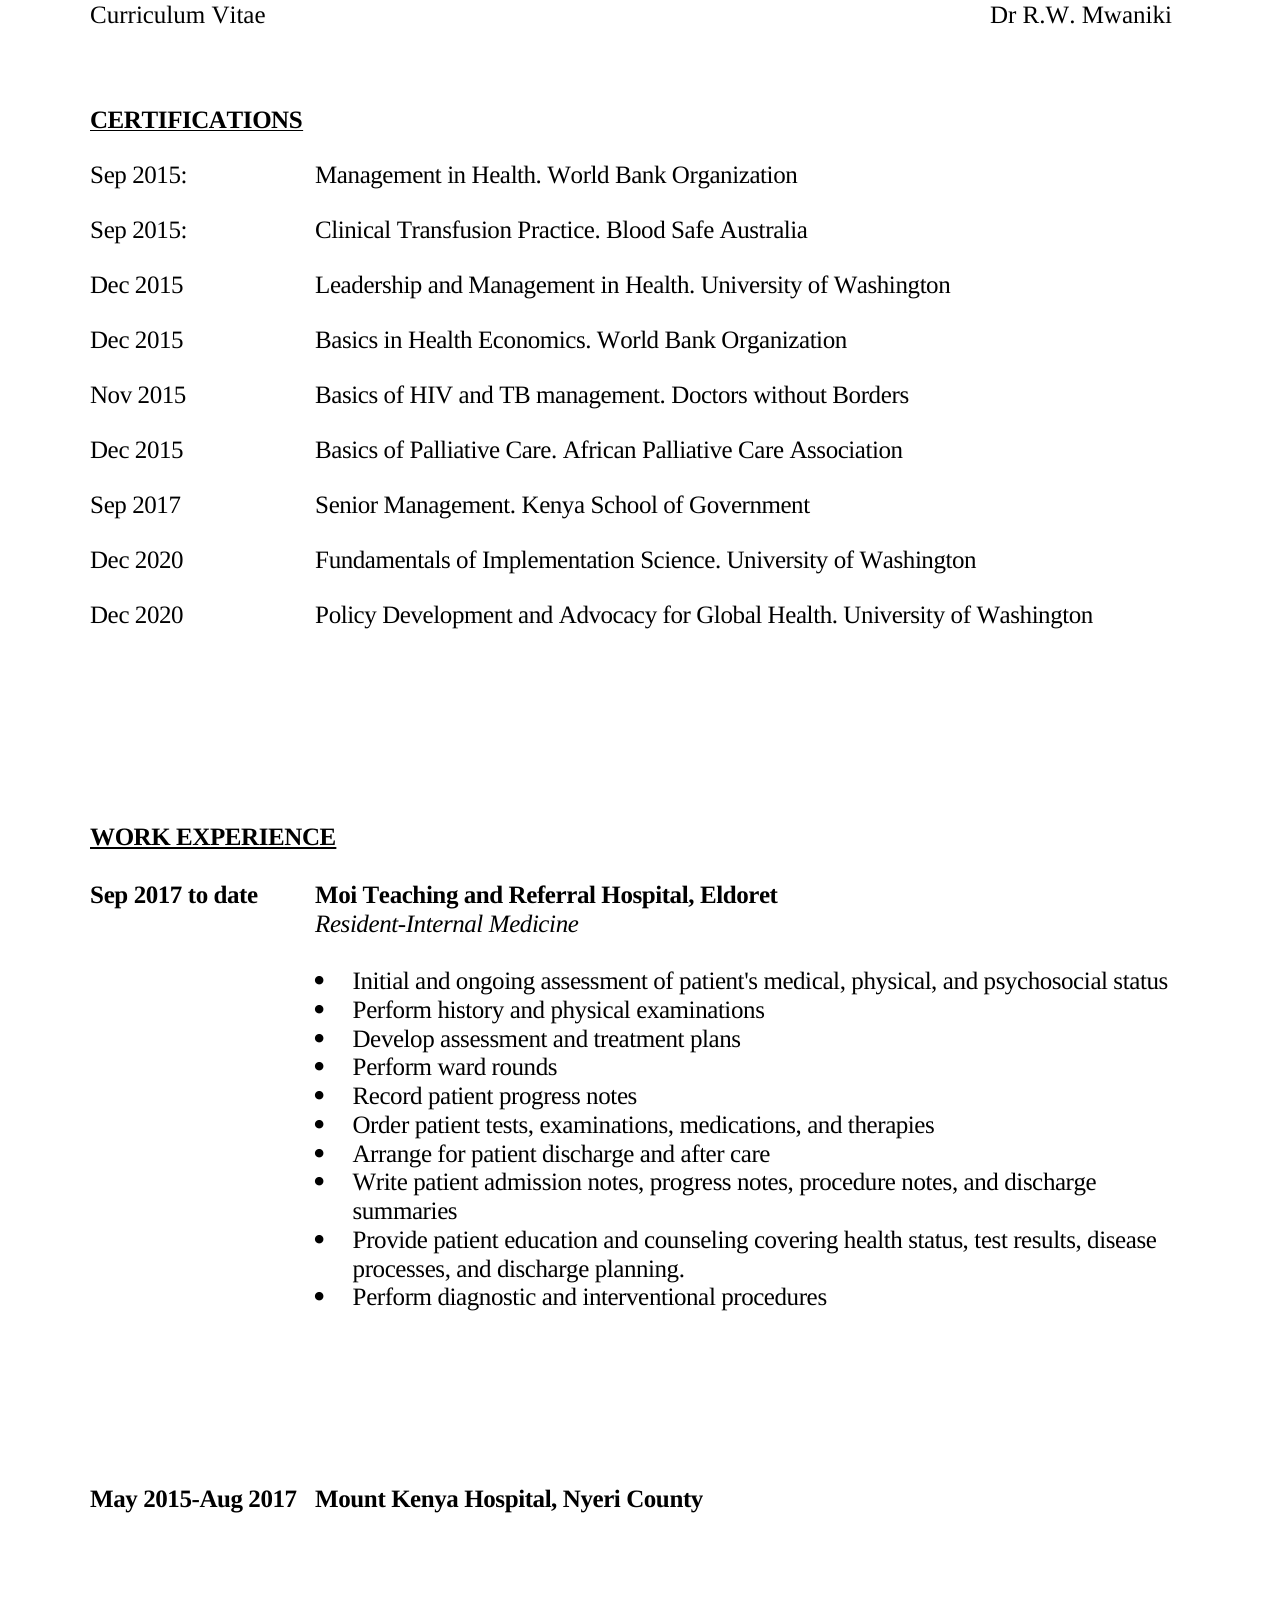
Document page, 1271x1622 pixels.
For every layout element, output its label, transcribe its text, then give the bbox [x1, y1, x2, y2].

text WORK EXPERIENCE [90, 822, 1189, 851]
list Record patient progress notes [315, 1081, 1189, 1110]
list Order patient tests, examinations, medications, and therapies [315, 1110, 1189, 1139]
list Perform ward rounds [315, 1052, 1189, 1081]
text May 2015-Aug 2017 Mount Kenya Hospital, Nyeri County [90, 1484, 1189, 1512]
list Perform history and physical examinations [315, 995, 1189, 1024]
text Dec 2015 Basics of Palliative Care. African Palliative Care Association [90, 435, 1189, 464]
text Dec 2020 Fundamentals of Implementation Science. University of Washington [90, 545, 1189, 574]
list Initial and ongoing assessment of patient's medical, physical, and psychosocial status [315, 966, 1189, 995]
text Dec 2020 Policy Development and Advocacy for Global Health. University of Washington [90, 600, 1189, 629]
list Arrange for patient discharge and after care [315, 1139, 1189, 1167]
text Sep 2017 Senior Management. Kenya School of Government [90, 490, 1189, 519]
text CERTIFICATIONS [90, 105, 1189, 134]
text Nov 2015 Basics of HIV and TB management. Doctors without Borders [90, 380, 1189, 409]
text Sep 2015: Clinical Transfusion Practice. Blood Safe Australia [90, 215, 1189, 244]
text Sep 2017 to date Moi Teaching and Referral Hospital, Eldoret [90, 880, 1189, 909]
text Dec 2015 Leadership and Management in Health. University of Washington [90, 270, 1189, 299]
list Provide patient education and counseling covering health status, test results, disease processes, and discharge planning. [315, 1225, 1189, 1282]
list Perform diagnostic and interventional procedures [315, 1282, 1189, 1311]
list Write patient admission notes, progress notes, procedure notes, and discharge summaries [315, 1167, 1189, 1225]
text Sep 2015: Management in Health. World Bank Organization [90, 160, 1189, 189]
text Dec 2015 Basics in Health Economics. World Bank Organization [90, 325, 1189, 354]
text Resident-Internal Medicine [90, 909, 1189, 937]
list Develop assessment and treatment plans [315, 1024, 1189, 1052]
